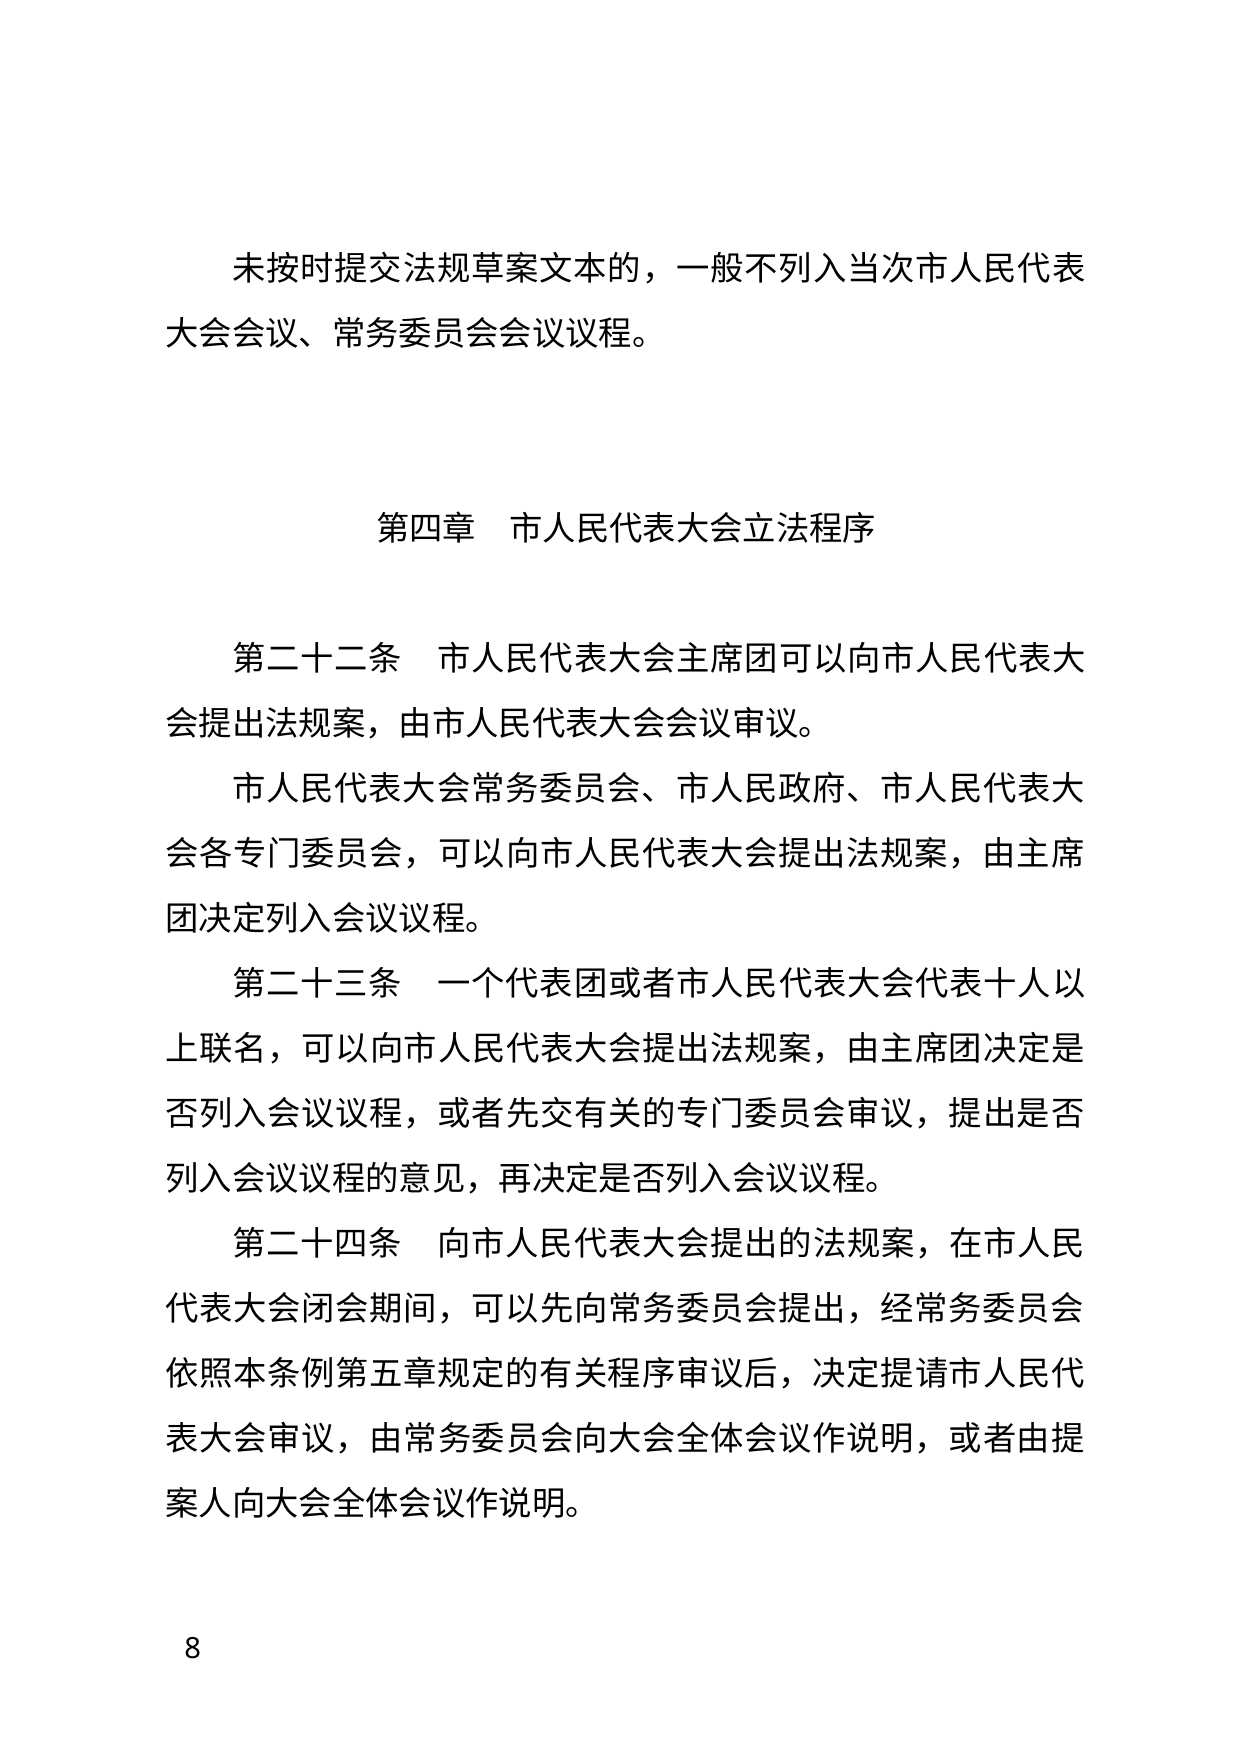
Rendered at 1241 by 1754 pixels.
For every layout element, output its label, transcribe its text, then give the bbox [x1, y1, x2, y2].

text 第二十四条 向市人民代表大会提出的法规案，在市人民代表大会闭会期间，可以先向常务委员会提出，经常务委员会依照本条例第五章规定的有关程序审议后，决定提请市人民代表大会审议，由常务委员会向大会全体会议作说明，或者由提案人向大会全体会议作说明。 [165, 1208, 1087, 1533]
text 市人民代表大会常务委员会、市人民政府、市人民代表大会各专门委员会，可以向市人民代表大会提出法规案，由主席团决定列入会议议程。 [165, 753, 1087, 948]
text 第四章 市人民代表大会立法程序 [165, 493, 1087, 558]
text 未按时提交法规草案文本的，一般不列入当次市人民代表大会会议、常务委员会会议议程。 [165, 233, 1087, 363]
text 第二十三条 一个代表团或者市人民代表大会代表十人以上联名，可以向市人民代表大会提出法规案，由主席团决定是否列入会议议程，或者先交有关的专门委员会审议，提出是否列入会议议程的意见，再决定是否列入会议议程。 [165, 948, 1087, 1208]
text 第二十二条 市人民代表大会主席团可以向市人民代表大会提出法规案，由市人民代表大会会议审议。 [165, 623, 1087, 753]
